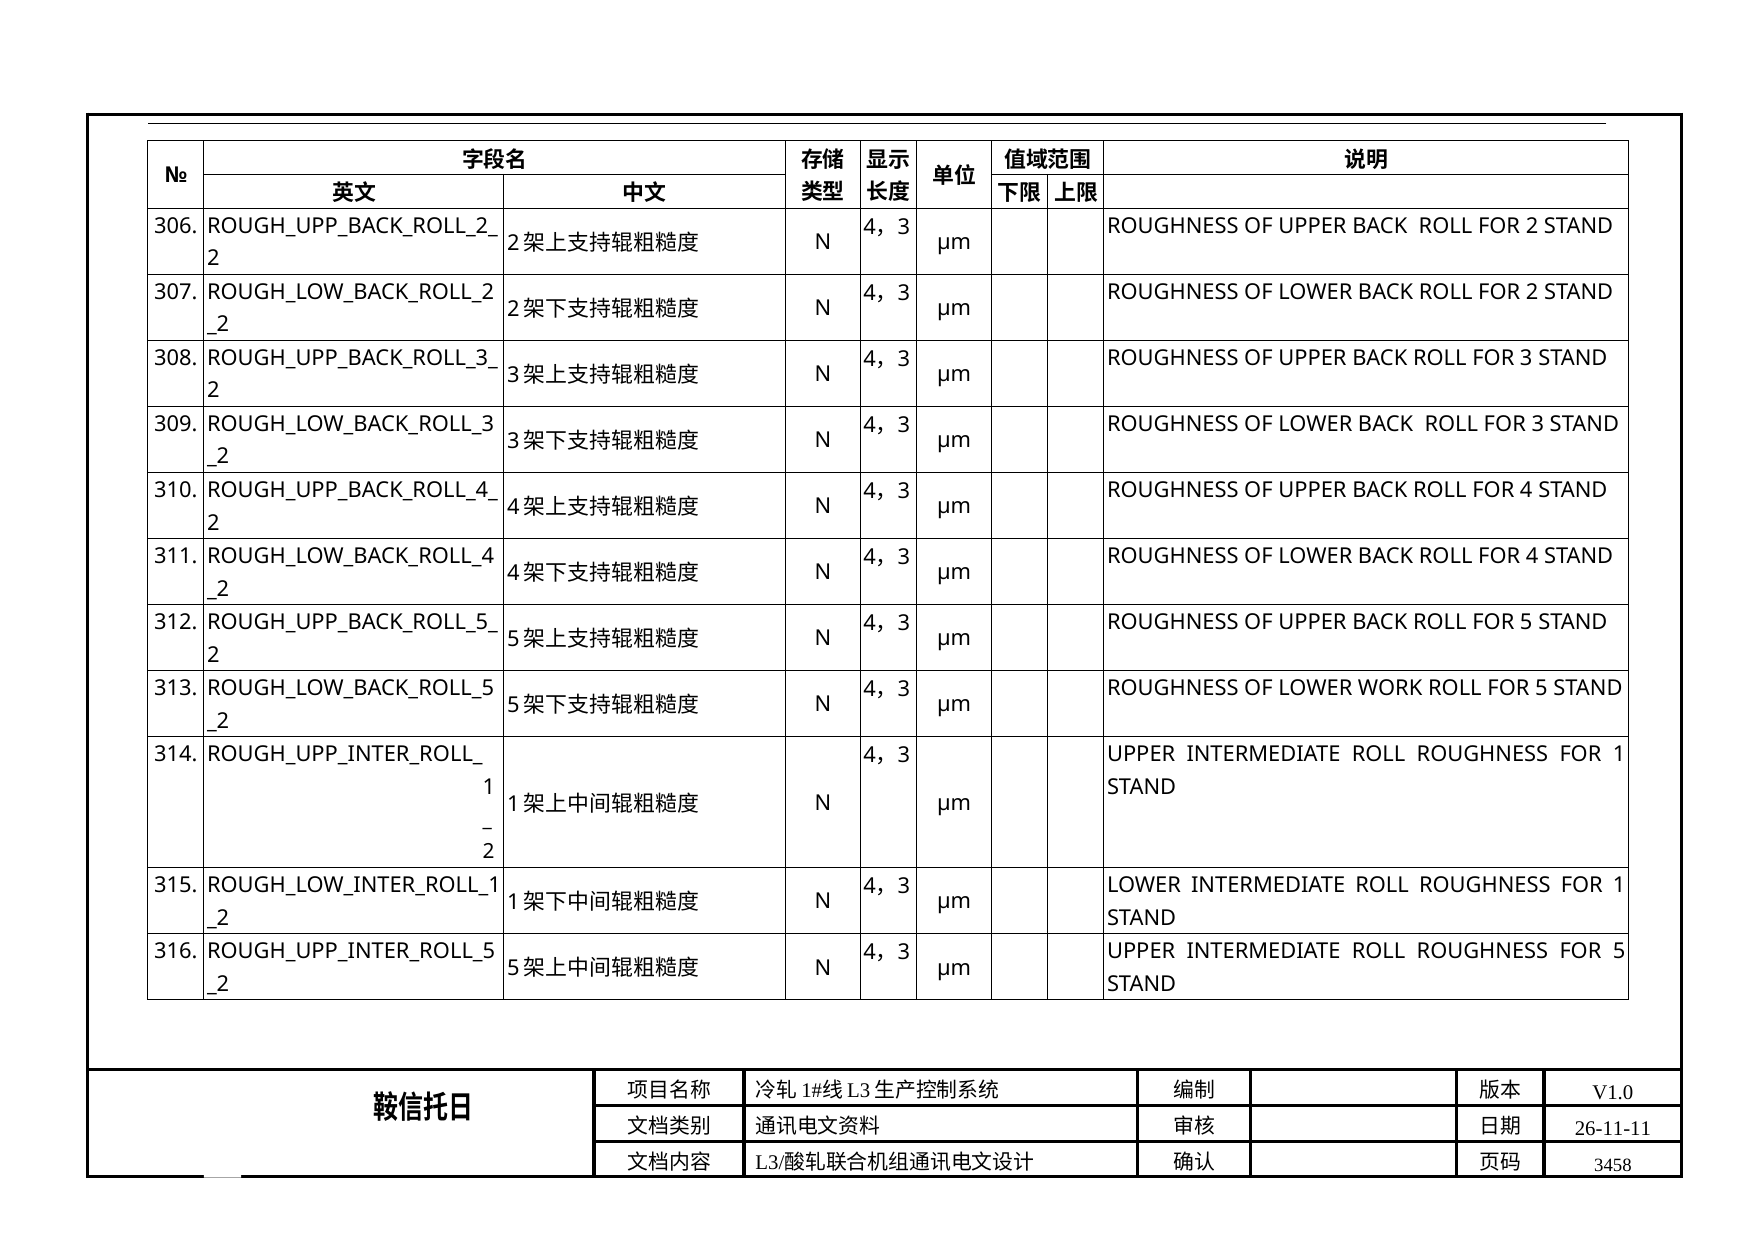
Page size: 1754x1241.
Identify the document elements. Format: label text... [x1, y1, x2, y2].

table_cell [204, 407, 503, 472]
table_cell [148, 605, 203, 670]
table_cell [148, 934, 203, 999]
table_header 存储 类型 [786, 141, 860, 207]
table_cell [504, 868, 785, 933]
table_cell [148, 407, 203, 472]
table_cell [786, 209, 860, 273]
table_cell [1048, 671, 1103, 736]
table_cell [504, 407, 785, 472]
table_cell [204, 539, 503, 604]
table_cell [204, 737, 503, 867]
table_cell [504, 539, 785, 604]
table_cell 下限 [992, 175, 1047, 207]
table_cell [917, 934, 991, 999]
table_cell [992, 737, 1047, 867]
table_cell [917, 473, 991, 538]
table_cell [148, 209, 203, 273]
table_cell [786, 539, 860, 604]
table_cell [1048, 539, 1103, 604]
table_header 显示 长度 [861, 141, 916, 207]
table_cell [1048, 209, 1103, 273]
table_header 值域范围 [992, 141, 1103, 174]
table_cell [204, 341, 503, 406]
table_cell 英文 [204, 175, 503, 207]
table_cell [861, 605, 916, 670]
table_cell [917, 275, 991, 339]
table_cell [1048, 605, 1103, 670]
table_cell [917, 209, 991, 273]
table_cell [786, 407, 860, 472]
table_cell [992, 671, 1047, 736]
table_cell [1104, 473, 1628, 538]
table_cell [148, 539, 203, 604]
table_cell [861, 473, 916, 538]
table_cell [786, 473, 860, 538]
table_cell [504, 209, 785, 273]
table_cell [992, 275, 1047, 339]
table_header 说明 [1104, 141, 1628, 174]
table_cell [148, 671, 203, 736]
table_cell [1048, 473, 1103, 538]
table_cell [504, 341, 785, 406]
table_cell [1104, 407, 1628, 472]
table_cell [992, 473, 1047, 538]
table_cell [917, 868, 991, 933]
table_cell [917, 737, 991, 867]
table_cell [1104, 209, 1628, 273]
table_header 单位 [917, 141, 991, 207]
table_cell 中文 [504, 175, 785, 207]
table_header 字段名 [204, 141, 785, 174]
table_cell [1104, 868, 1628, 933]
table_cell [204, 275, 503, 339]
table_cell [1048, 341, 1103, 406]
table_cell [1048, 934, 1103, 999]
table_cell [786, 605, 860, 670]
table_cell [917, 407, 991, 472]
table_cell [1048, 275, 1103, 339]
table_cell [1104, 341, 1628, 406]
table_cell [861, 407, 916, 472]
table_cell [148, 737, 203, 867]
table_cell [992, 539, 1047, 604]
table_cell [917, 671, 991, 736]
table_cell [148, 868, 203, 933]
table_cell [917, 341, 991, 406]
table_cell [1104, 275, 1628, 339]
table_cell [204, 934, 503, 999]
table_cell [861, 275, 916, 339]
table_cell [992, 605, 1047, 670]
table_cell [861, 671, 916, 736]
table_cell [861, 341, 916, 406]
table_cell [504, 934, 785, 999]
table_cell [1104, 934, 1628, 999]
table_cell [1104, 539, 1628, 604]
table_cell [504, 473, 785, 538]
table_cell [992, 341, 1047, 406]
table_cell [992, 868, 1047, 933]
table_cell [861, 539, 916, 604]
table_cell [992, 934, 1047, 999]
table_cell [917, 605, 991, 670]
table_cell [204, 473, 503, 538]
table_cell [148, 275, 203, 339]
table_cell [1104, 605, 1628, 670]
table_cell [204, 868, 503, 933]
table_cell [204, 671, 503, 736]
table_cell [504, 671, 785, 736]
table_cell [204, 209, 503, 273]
table_cell [1104, 175, 1628, 207]
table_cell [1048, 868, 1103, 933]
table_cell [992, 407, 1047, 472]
table_header № [148, 141, 203, 207]
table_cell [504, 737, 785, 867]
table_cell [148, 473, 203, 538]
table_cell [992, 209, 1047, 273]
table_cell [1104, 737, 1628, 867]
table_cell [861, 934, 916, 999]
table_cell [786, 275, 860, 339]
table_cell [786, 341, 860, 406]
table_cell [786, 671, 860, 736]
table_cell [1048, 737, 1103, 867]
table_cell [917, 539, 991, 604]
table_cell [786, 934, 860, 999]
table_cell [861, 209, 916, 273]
table_cell 上限 [1048, 175, 1103, 207]
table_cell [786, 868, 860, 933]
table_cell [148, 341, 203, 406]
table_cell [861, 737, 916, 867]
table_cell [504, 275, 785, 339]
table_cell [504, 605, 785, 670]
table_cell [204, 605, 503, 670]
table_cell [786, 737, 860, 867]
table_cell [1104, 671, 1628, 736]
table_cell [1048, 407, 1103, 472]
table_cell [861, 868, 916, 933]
